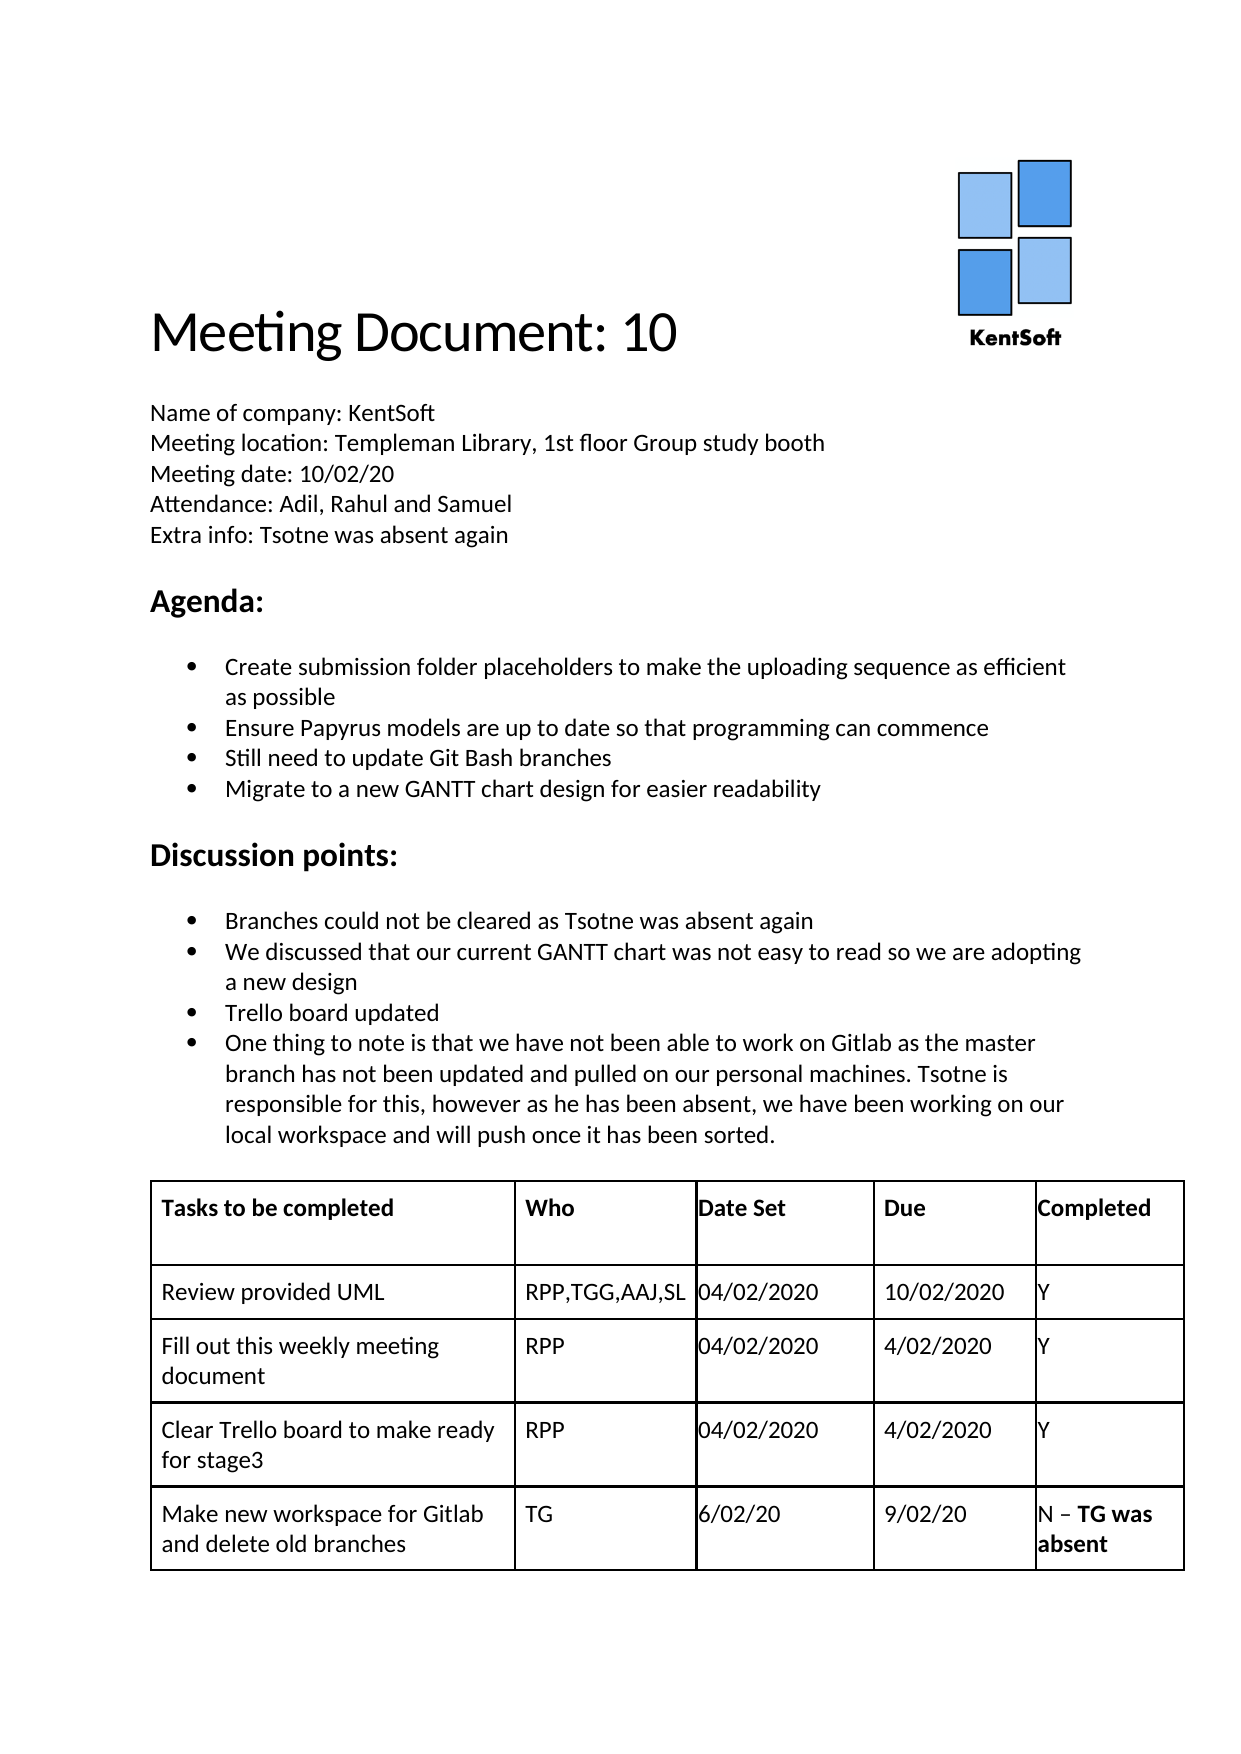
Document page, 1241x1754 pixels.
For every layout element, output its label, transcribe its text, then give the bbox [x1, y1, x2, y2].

table_cell Y [1037, 1404, 1183, 1485]
table_cell RPP [516, 1320, 695, 1401]
list Still need to update Git Bash branches [187, 743, 1090, 773]
table_cell Review provided UML [152, 1266, 514, 1317]
picture [945, 150, 1084, 352]
table_cell Clear Trello board to make ready for stage3 [152, 1404, 514, 1485]
text Name of company: KentSoft [150, 397, 1090, 427]
table_cell 4/02/2020 [875, 1404, 1035, 1485]
table_cell 9/02/20 [875, 1488, 1035, 1569]
table_header Completed [1037, 1182, 1183, 1264]
table_cell Y [1037, 1266, 1183, 1317]
list Trello board updated [187, 997, 1090, 1027]
table_cell Fill out this weekly meeting document [152, 1320, 514, 1401]
text Extra info: Tsotne was absent again [150, 519, 1090, 549]
table_cell 10/02/2020 [875, 1266, 1035, 1317]
table_header Date Set [698, 1182, 873, 1264]
text Meeting date: 10/02/20 [150, 458, 1090, 488]
table_cell Y [1037, 1320, 1183, 1401]
table_cell RPP [516, 1404, 695, 1485]
list Ensure Papyrus models are up to date so that programming can commence [187, 712, 1090, 743]
table_cell 4/02/2020 [875, 1320, 1035, 1401]
text Agenda: [150, 580, 1090, 651]
list Migrate to a new GANTT chart design for easier readability [187, 773, 1090, 804]
table_cell Make new workspace for Gitlab and delete old branches [152, 1488, 514, 1569]
table_cell 04/02/2020 [698, 1320, 873, 1401]
list Create submission folder placeholders to make the uploading sequence as efficient as possible [187, 651, 1090, 712]
table_cell TG [516, 1488, 695, 1569]
table_cell RPP,TGG,AAJ,SL [516, 1266, 695, 1317]
text Attendance: Adil, Rahul and Samuel [150, 488, 1090, 519]
text Discussion points: [150, 834, 1090, 905]
table_header Tasks to be completed [152, 1182, 514, 1264]
table_header Who [516, 1182, 695, 1264]
table_header Due [875, 1182, 1035, 1264]
list One thing to note is that we have not been able to work on Gitlab as the master branch has not been updated and pulled on our personal machines. Tsotne is responsible for this, however as he has been absent, we have been working on our local workspace and will push once it has been sorted. [187, 1027, 1090, 1180]
title Meeting Document: 10 [150, 150, 1090, 366]
text Meeting location: Templeman Library, 1st floor Group study booth [150, 427, 1090, 458]
table_cell 04/02/2020 [698, 1404, 873, 1485]
list We discussed that our current GANTT chart was not easy to read so we are adopting a new design [187, 936, 1090, 997]
table_cell 04/02/2020 [698, 1266, 873, 1317]
list Branches could not be cleared as Tsotne was absent again [187, 905, 1090, 936]
table_cell N – TG was absent [1037, 1488, 1183, 1569]
table_cell 6/02/20 [698, 1488, 873, 1569]
